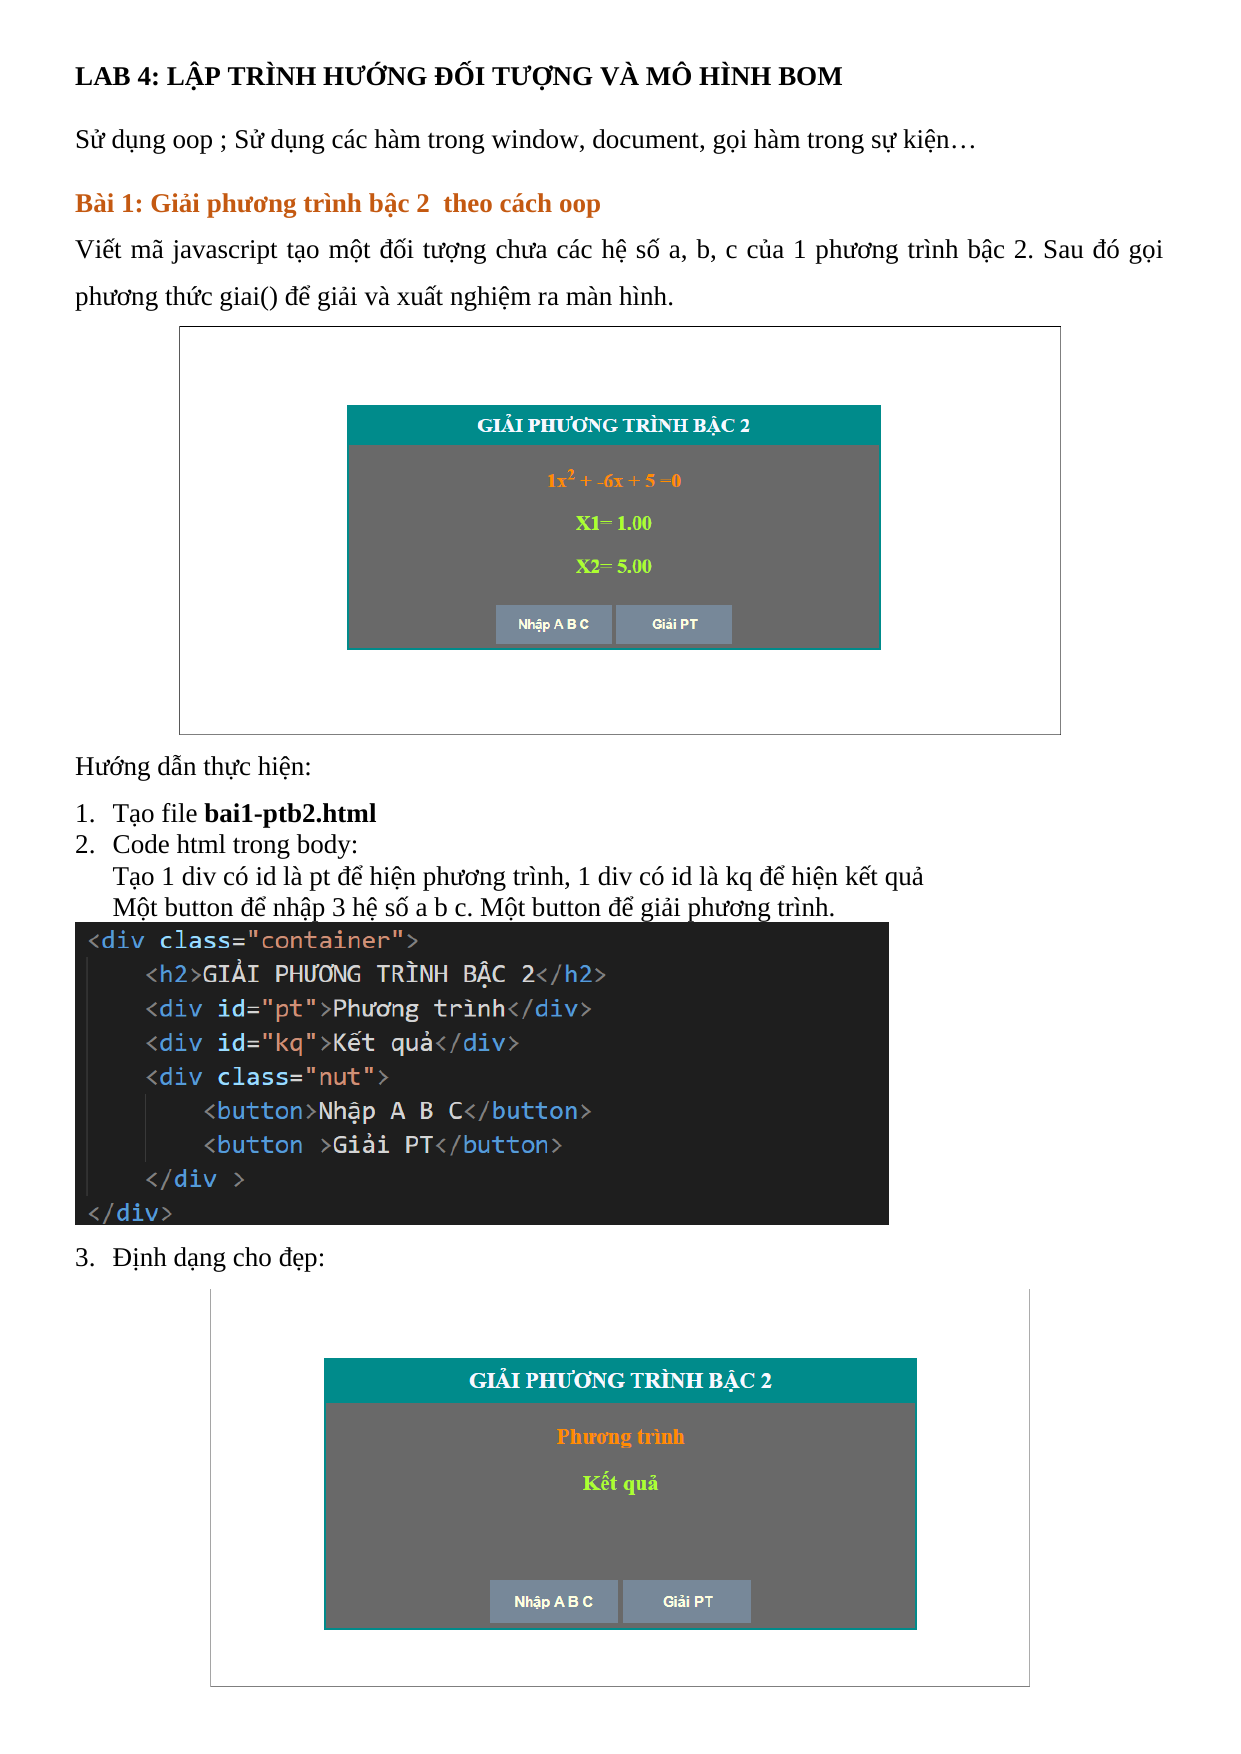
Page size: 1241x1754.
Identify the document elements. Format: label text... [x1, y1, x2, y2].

picture [210, 1289, 1030, 1687]
list Code html trong body: [75, 829, 1165, 860]
list Một button để nhập 3 hệ số a b c. Một button để giải phương trình. [112, 891, 1165, 922]
text Sử dụng oop ; Sử dụng các hàm trong window, document, gọi hàm trong sự kiện… [75, 123, 1165, 154]
list Tạo file bai1-ptb2.html [75, 797, 1165, 829]
list Định dạng cho đẹp: [75, 1241, 1165, 1272]
picture [179, 326, 1061, 735]
text LAB 4: LẬP TRÌNH HƯỚNG ĐỐI TƯỢNG VÀ MÔ HÌNH BOM [75, 60, 1165, 91]
text Viết mã javascript tạo một đối tượng chưa các hệ số a, b, c của 1 phương trình bậc 2. Sau đó gọi phương thức giai() để giải và xuất nghiệm ra màn hình. [75, 233, 1165, 311]
subtitle Bài 1: Giải phương trình bậc 2 theo cách oop [75, 187, 1165, 218]
picture [75, 922, 889, 1225]
list Tạo 1 div có id là pt để hiện phương trình, 1 div có id là kq để hiện kết quả [112, 860, 1165, 891]
text Hướng dẫn thực hiện: [75, 750, 1165, 781]
